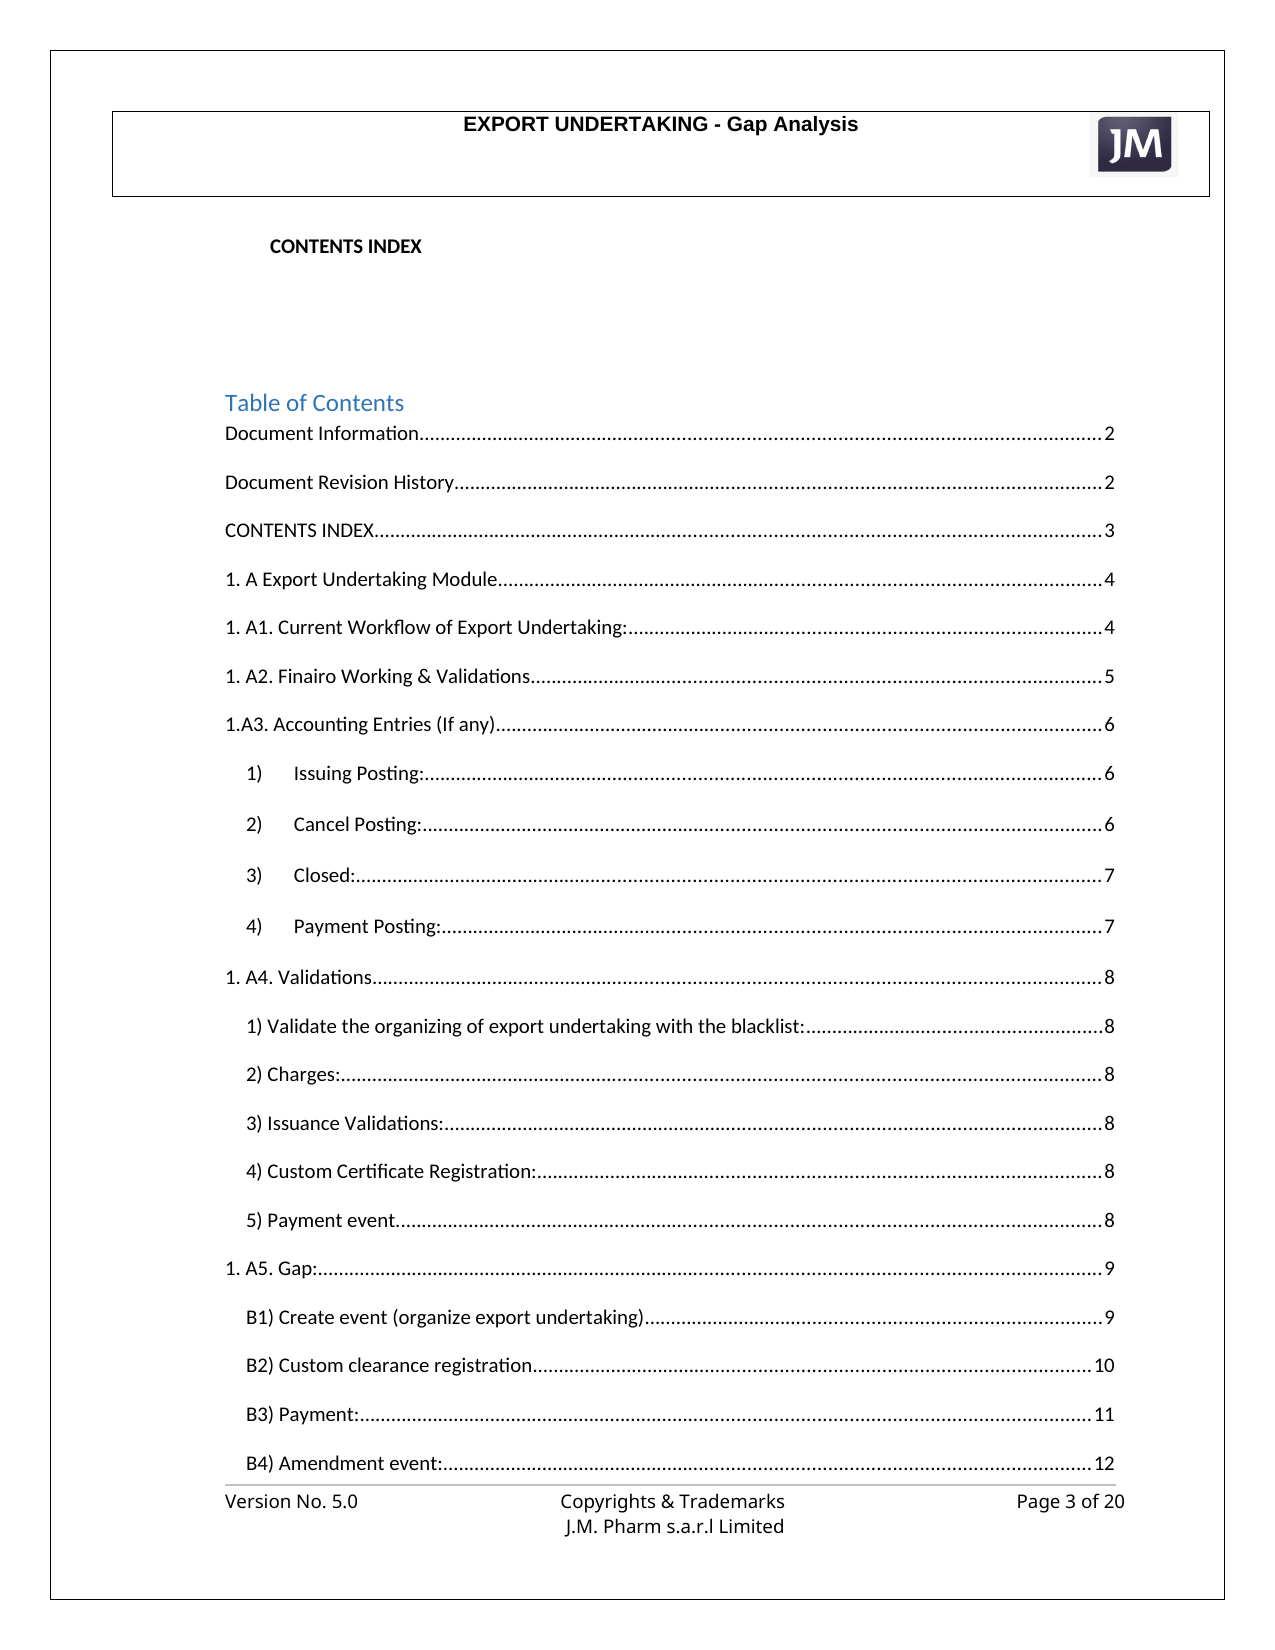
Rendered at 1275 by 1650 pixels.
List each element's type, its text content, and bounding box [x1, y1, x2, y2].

text CONTENTS INDEX 3 [225, 517, 1116, 543]
text 5) Payment event. 8 [246, 1207, 1116, 1232]
text 2) Cancel Posting: 6 [246, 811, 1116, 837]
text Document Information 2 [225, 420, 1116, 446]
text B2) Custom clearance registration 10 [246, 1353, 1116, 1378]
text 2) Charges: 8 [246, 1061, 1116, 1087]
text 1. A2. Finairo Working & Validations 5 [225, 663, 1116, 688]
text B4) Amendment event: 12 [246, 1450, 1116, 1475]
text 4) Payment Posting: 7 [246, 913, 1116, 939]
text 1. A1. Current Workflow of Export Undertaking: 4 [225, 614, 1116, 640]
text 1) Issuing Posting: 6 [246, 760, 1116, 786]
text 1) Validate the organizing of export undertaking with the blacklist: 8 [246, 1013, 1116, 1038]
subtitle CONTENTS INDEX [270, 233, 1116, 258]
text 4) Custom Certificate Registration: 8 [246, 1158, 1116, 1184]
text 1. A Export Undertaking Module 4 [225, 566, 1116, 591]
text 3) Issuance Validations: 8 [246, 1110, 1116, 1135]
text 1.A3. Accounting Entries (If any) 6 [225, 712, 1116, 737]
subtitle Table of Contents [225, 387, 1116, 418]
text 3) Closed: 7 [246, 862, 1116, 888]
text B1) Create event (organize export undertaking) 9 [246, 1304, 1116, 1329]
text 1. A4. Validations 8 [225, 964, 1116, 990]
picture [1090, 112, 1179, 177]
text B3) Payment: 11 [246, 1401, 1116, 1427]
text Document Revision History 2 [225, 469, 1116, 494]
text 1. A5. Gap: 9 [225, 1256, 1116, 1281]
